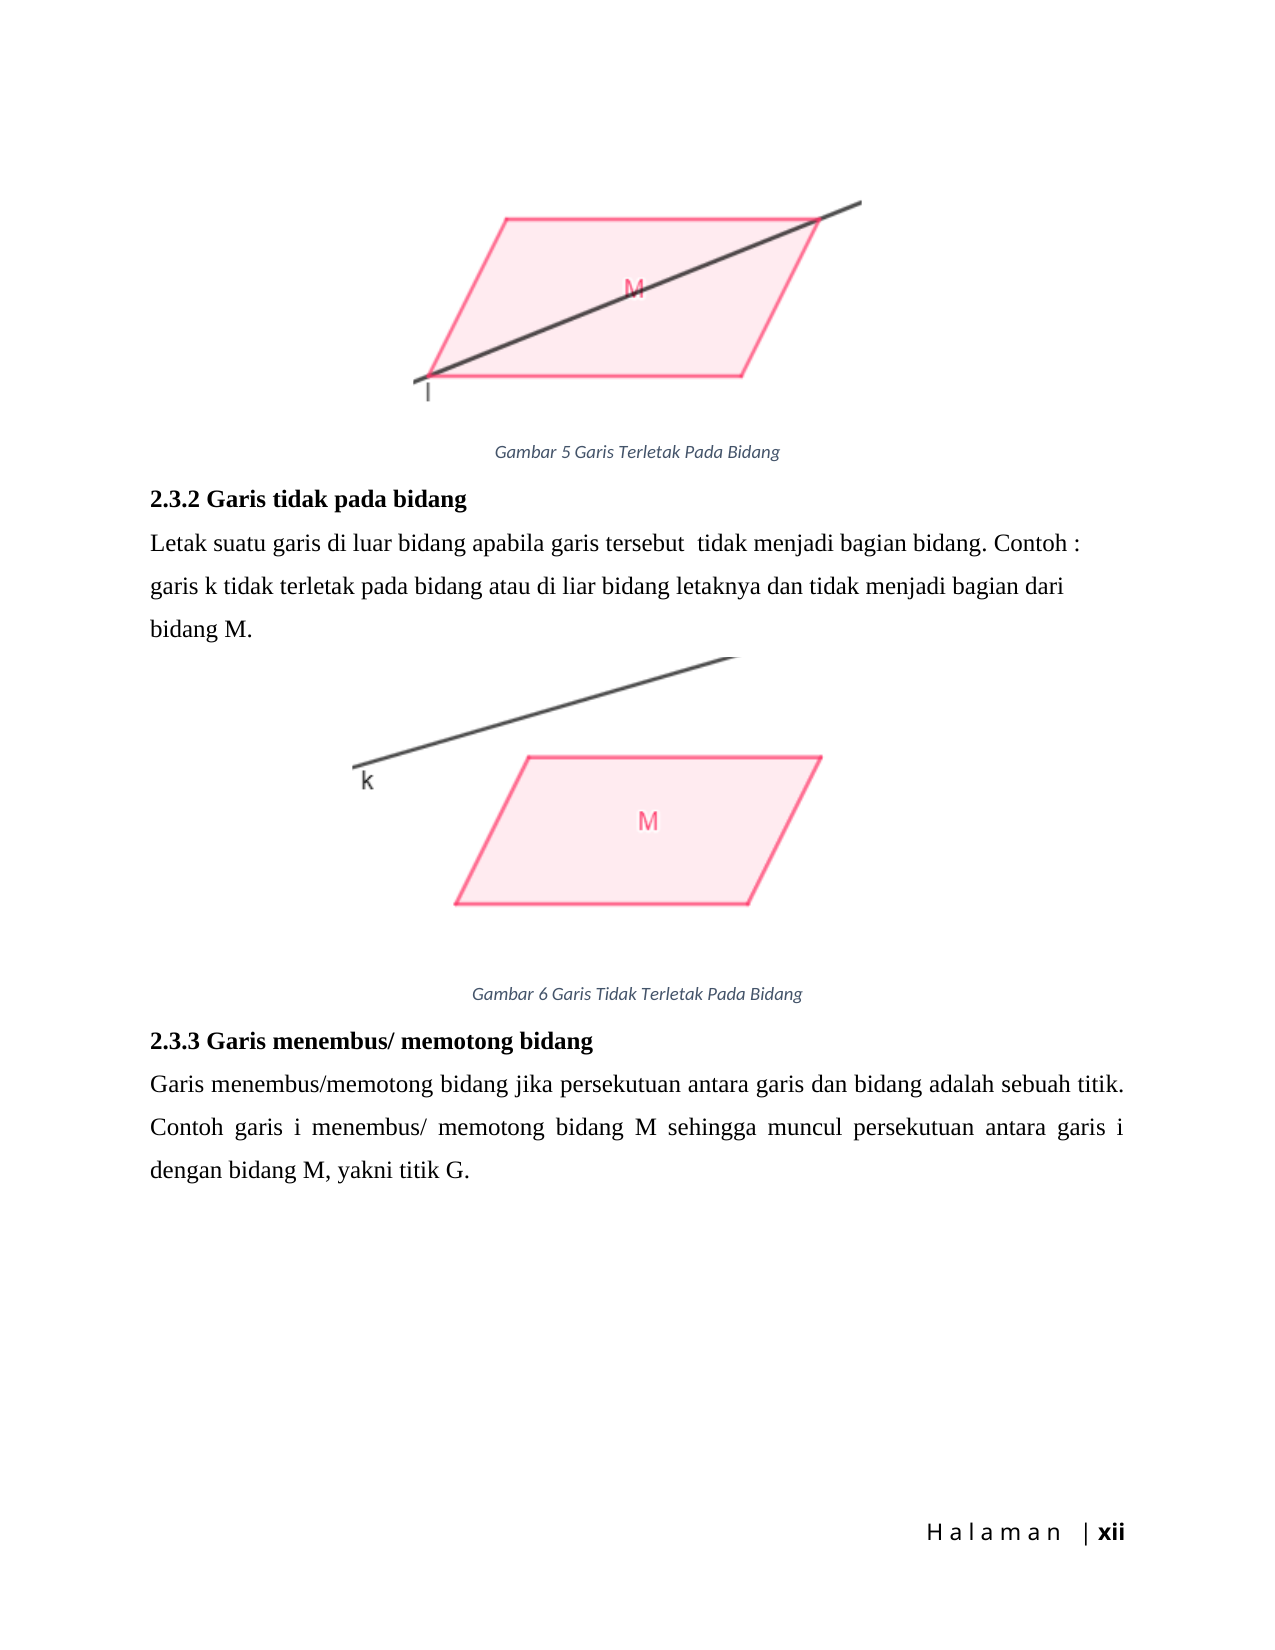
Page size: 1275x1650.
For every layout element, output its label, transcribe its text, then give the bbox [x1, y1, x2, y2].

subtitle 2.3.3 Garis menembus/ memotong bidang [150, 1026, 1125, 1055]
text Gambar Garis Terletak Pada Bidang [150, 441, 1125, 464]
text Letak suatu garis di luar bidang apabila garis tersebut tidak menjadi bagian bidang. Contoh : garis k tidak terletak pada bidang atau di liar bidang letaknya dan tidak menjadi bagian dari bidang M. [150, 528, 1125, 643]
text Garis menembus/memotong bidang jika persekutuan antara garis dan bidang adalah sebuah titik. Contoh garis i menembus/ memotong bidang M sehingga muncul persekutuan antara garis i dengan bidang M, yakni titik G. [150, 1069, 1125, 1184]
picture [413, 150, 862, 422]
text Gambar Garis Tidak Terletak Pada Bidang [150, 982, 1125, 1005]
picture [352, 657, 923, 964]
subtitle 2.3.2 Garis tidak pada bidang [150, 484, 1125, 513]
